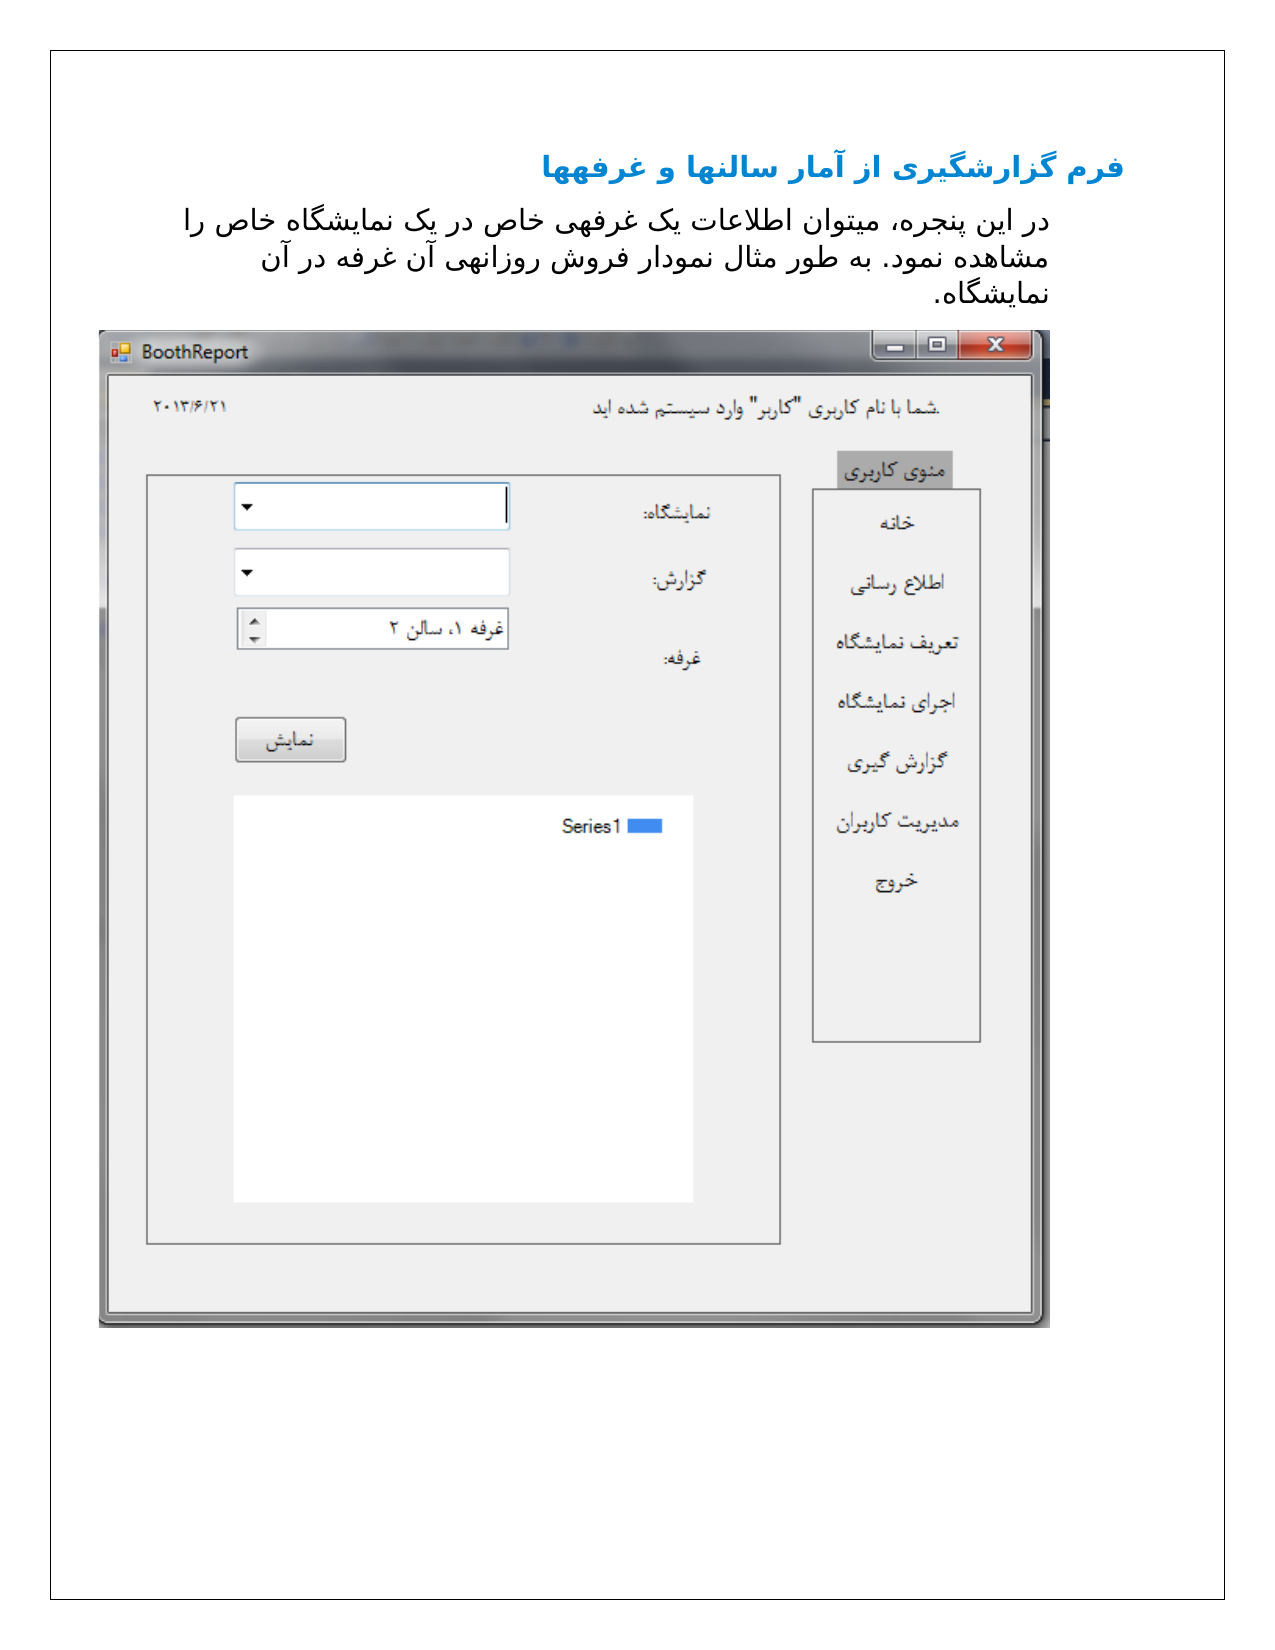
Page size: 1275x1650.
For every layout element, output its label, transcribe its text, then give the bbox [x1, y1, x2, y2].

picture [98, 330, 1050, 1328]
subtitle فرم گزارشگیری از آمار سالنها و غرفهها [150, 150, 1125, 184]
text در این پنجره، میتوان اطلاعات یک غرفهی خاص در یک نمایشگاه خاص را مشاهده نمود. به طور مثال نمودار فروش روزانهی آن غرفه در آن نمایشگاه. [150, 203, 1050, 311]
